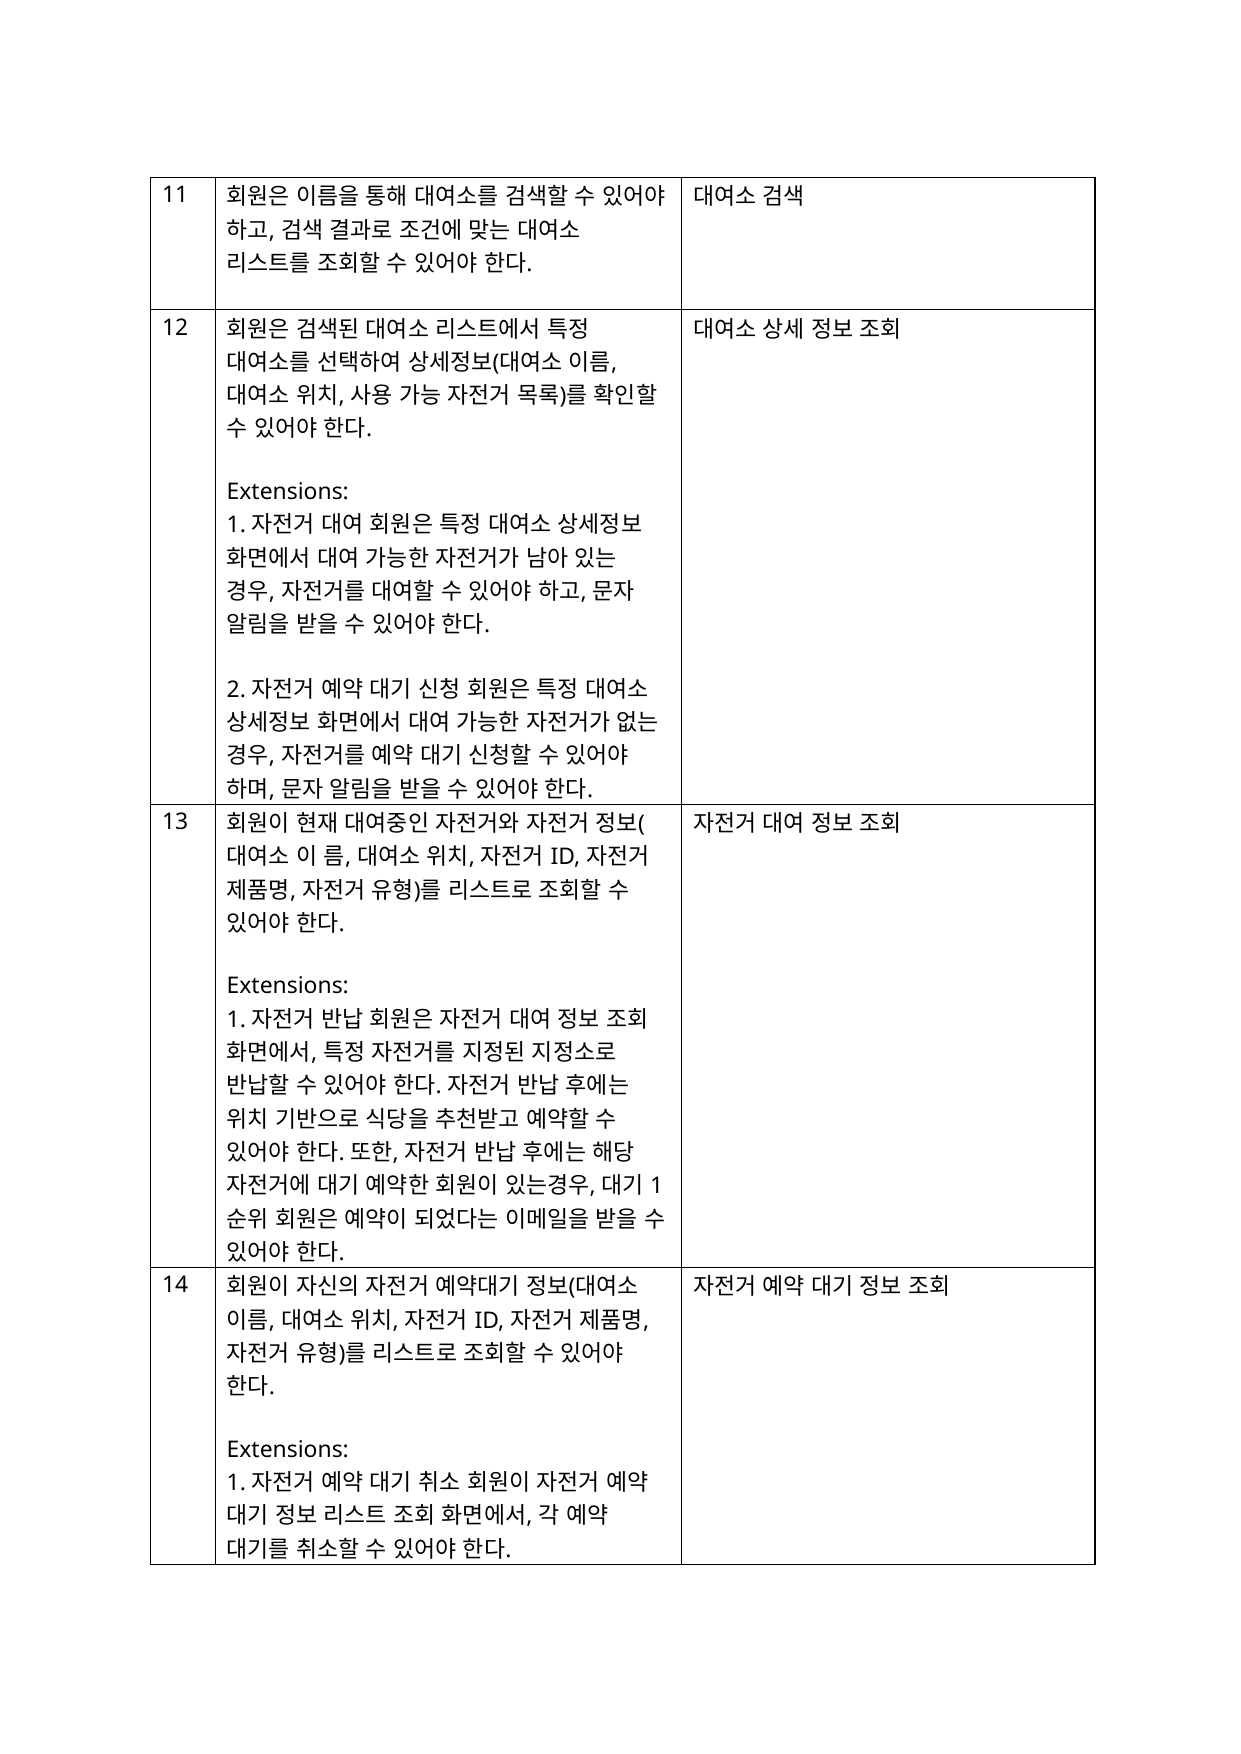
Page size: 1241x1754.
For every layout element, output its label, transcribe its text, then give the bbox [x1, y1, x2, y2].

table_header 대여소 검색 [682, 178, 1094, 309]
table_cell 회원이 현재 대여중인 자전거와 자전거 정보(대여소 이 름, 대여소 위치, 자전거 ID, 자전거 제품명, 자전거 유형)를 리스트로 조회할 수 있어야 한다. Extensions: 1. 자전거 반납 회원은 자전거 대여 정보 조회 화면에서, 특정 자전거를 지정된 지정소로 반납할 수 있어야 한다. 자전거 반납 후에는 위치 기반으로 식당을 추천받고 예약할 수 있어야 한다. 또한, 자전거 반납 후에는 해당 자전거에 대기 예약한 회원이 있는경우, 대기 1순위 회원은 예약이 되었다는 이메일을 받을 수 있어야 한다. [216, 805, 681, 1267]
table_cell 자전거 예약 대기 정보 조회 [682, 1268, 1094, 1564]
table_header 회원은 이름을 통해 대여소를 검색할 수 있어야 하고, 검색 결과로 조건에 맞는 대여소 리스트를 조회할 수 있어야 한다. [216, 178, 681, 309]
table_header 11 [151, 178, 215, 309]
table_cell 회원이 자신의 자전거 예약대기 정보(대여소 이름, 대여소 위치, 자전거 ID, 자전거 제품명, 자전거 유형)를 리스트로 조회할 수 있어야 한다. Extensions: 1. 자전거 예약 대기 취소 회원이 자전거 예약 대기 정보 리스트 조회 화면에서, 각 예약 대기를 취소할 수 있어야 한다. [216, 1268, 681, 1564]
table_cell 자전거 대여 정보 조회 [682, 805, 1094, 1267]
table_cell 14 [151, 1268, 215, 1564]
table_cell 12 [151, 310, 215, 804]
table_cell 13 [151, 805, 215, 1267]
table_cell 대여소 상세 정보 조회 [682, 310, 1094, 804]
